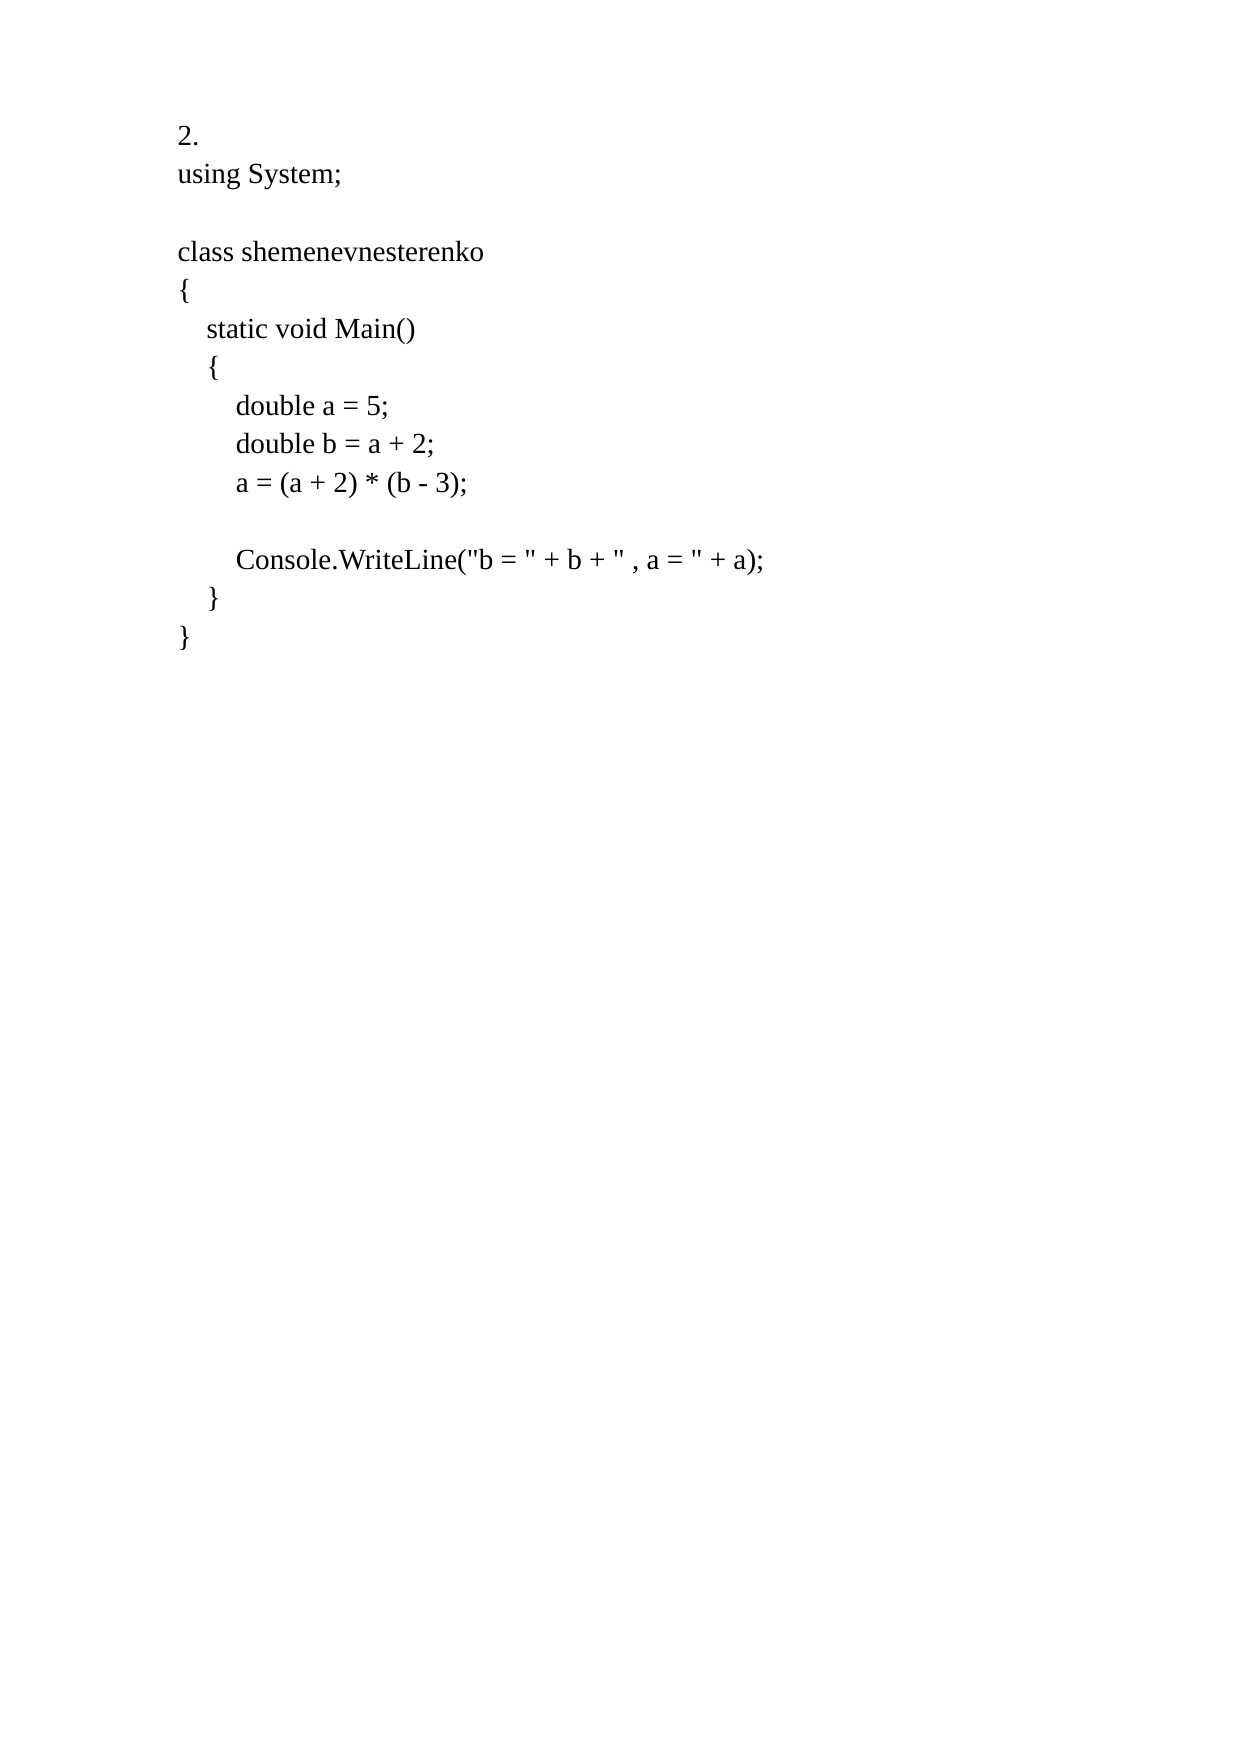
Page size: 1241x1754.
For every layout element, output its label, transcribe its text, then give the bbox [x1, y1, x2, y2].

text 2. using System; class shemenevnesterenko { static void Main() { double a = 5; double b = a + 2; a = (a + 2) * (b - 3); Console.WriteLine("b = " + b + " , a = " + a); } } [177, 118, 1152, 653]
